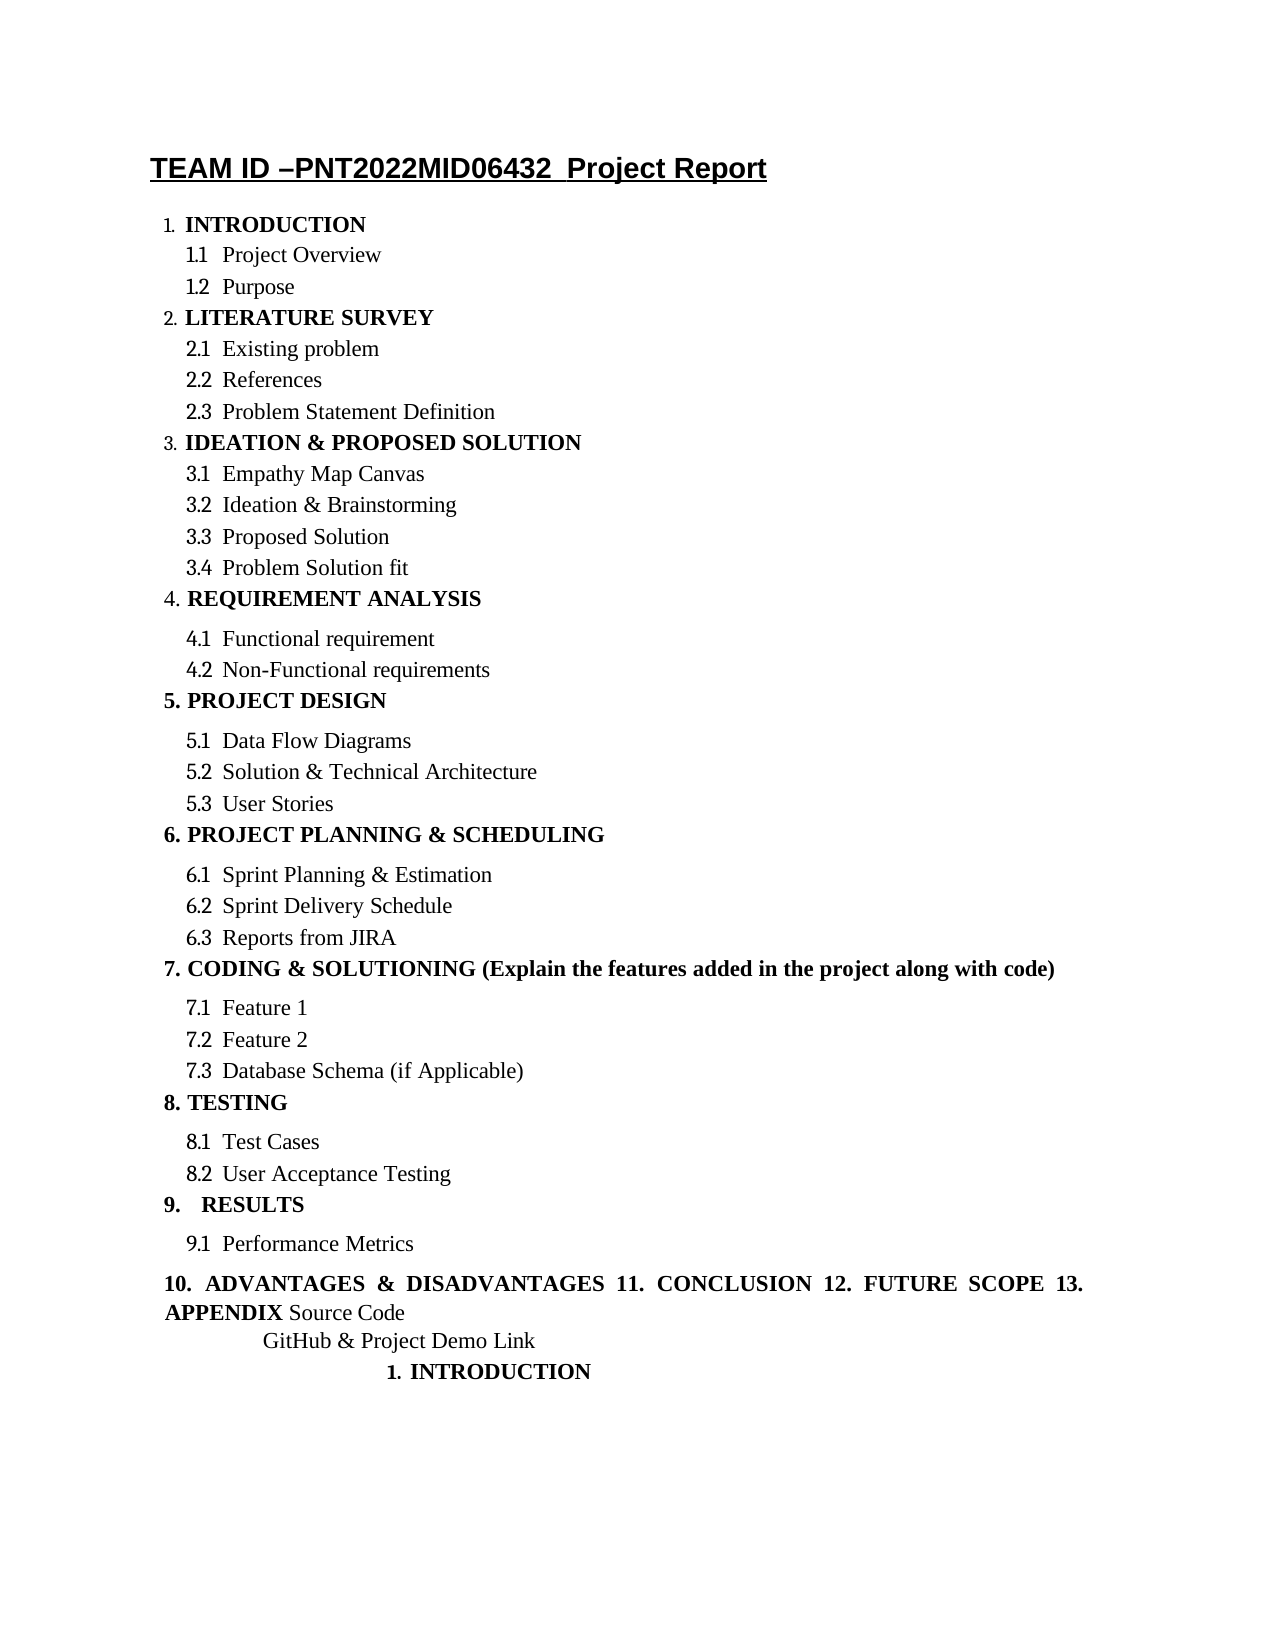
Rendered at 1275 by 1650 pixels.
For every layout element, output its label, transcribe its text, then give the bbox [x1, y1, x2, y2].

list Performance Metrics [186, 1230, 1221, 1257]
subtitle TESTING [163, 1089, 1221, 1115]
subtitle IDEATION & PROPOSED SOLUTION [163, 429, 1221, 456]
list Purpose [186, 273, 1221, 300]
text APPENDIX Source Code [164, 1299, 1221, 1326]
list Solution & Technical Architecture [186, 758, 1221, 785]
text GitHub & Project Demo Link [263, 1327, 1221, 1354]
list Functional requirement [186, 625, 1221, 652]
subtitle INTRODUCTION [387, 1358, 1221, 1384]
list Non-Functional requirements [186, 656, 1221, 683]
list Project Overview [186, 242, 1221, 269]
list Feature 2 [186, 1026, 1221, 1053]
subtitle RESULTS [163, 1191, 1221, 1217]
list Sprint Delivery Schedule [186, 892, 1221, 919]
subtitle LITERATURE SURVEY [163, 304, 1221, 331]
subtitle PROJECT DESIGN [163, 687, 1221, 714]
list Problem Statement Definition [186, 398, 1221, 425]
list Feature 1 [186, 994, 1221, 1021]
list Problem Solution fit [186, 554, 1221, 581]
list Database Schema (if Applicable) [186, 1057, 1221, 1084]
subtitle REQUIREMENT ANALYSIS [163, 586, 1221, 612]
list References [186, 366, 1221, 393]
list Existing problem [186, 335, 1221, 362]
list Ideation & Brainstorming [186, 491, 1221, 518]
title TEAM ID –PNT2022MID06432 Project Report [150, 151, 1221, 184]
list Test Cases [186, 1128, 1221, 1155]
list CODING & SOLUTIONING (Explain the features added in the project along with code) [163, 955, 1221, 981]
subtitle PROJECT PLANNING & SCHEDULING [163, 822, 1221, 848]
list Empathy Map Canvas [186, 460, 1221, 487]
subtitle ADVANTAGES & DISADVANTAGES 11. CONCLUSION 12. FUTURE SCOPE 13. [163, 1271, 1221, 1297]
list Proposed Solution [186, 523, 1221, 550]
list User Acceptance Testing [186, 1160, 1221, 1187]
list Sprint Planning & Estimation [186, 861, 1221, 888]
subtitle INTRODUCTION [163, 211, 1221, 237]
list User Stories [186, 790, 1221, 817]
list Reports from JIRA [186, 924, 1221, 951]
list Data Flow Diagrams [186, 727, 1221, 754]
